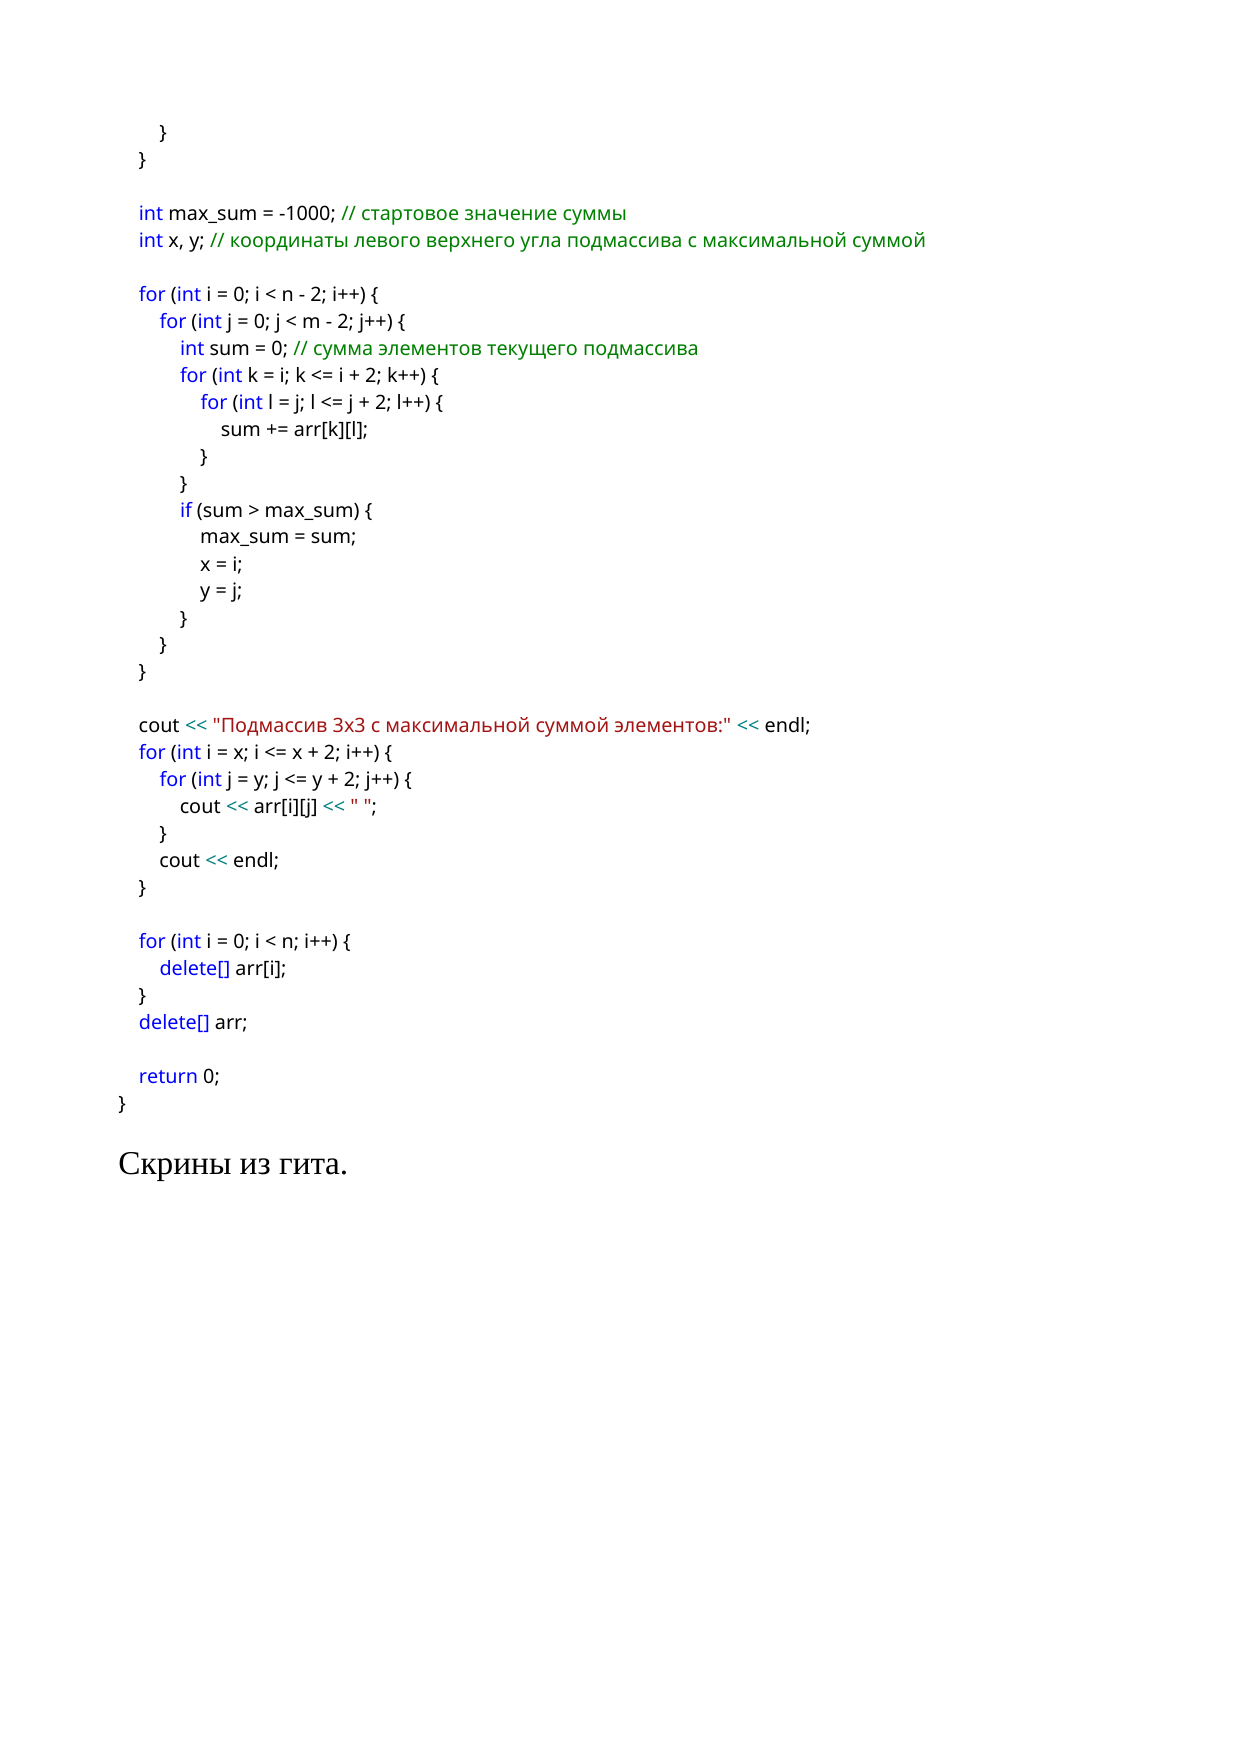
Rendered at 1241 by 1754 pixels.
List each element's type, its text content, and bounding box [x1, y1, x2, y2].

text } [118, 604, 1122, 631]
text int max_sum = -1000; // стартовое значение суммы [118, 199, 1122, 226]
text } [118, 819, 1122, 847]
text for (int i = x; i <= x + 2; i++) { [118, 739, 1122, 766]
text cout << arr[i][j] << " "; [118, 793, 1122, 819]
text if (sum > max_sum) { [118, 496, 1122, 523]
text x = i; [118, 550, 1122, 577]
text } [118, 145, 1122, 172]
text } [118, 442, 1122, 469]
text delete[] arr[i]; [118, 954, 1122, 981]
text for (int i = 0; i < n; i++) { [118, 927, 1122, 954]
text return 0; [118, 1062, 1122, 1089]
text for (int i = 0; i < n - 2; i++) { [118, 280, 1122, 307]
text Скрины из гита. [118, 1143, 1122, 1182]
text cout << endl; [118, 847, 1122, 873]
text } [118, 1089, 1122, 1116]
text } [118, 469, 1122, 496]
text delete[] arr; [118, 1008, 1122, 1035]
text int x, y; // координаты левого верхнего угла подмассива с максимальной суммой [118, 226, 1122, 253]
text max_sum = sum; [118, 523, 1122, 550]
text } [118, 118, 1122, 145]
text } [118, 981, 1122, 1008]
text for (int j = 0; j < m - 2; j++) { [118, 307, 1122, 334]
text for (int k = i; k <= i + 2; k++) { [118, 361, 1122, 388]
text cout << "Подмассив 3x3 с максимальной суммой элементов:" << endl; [118, 712, 1122, 739]
text } [118, 873, 1122, 901]
text int sum = 0; // сумма элементов текущего подмассива [118, 334, 1122, 361]
text } [118, 658, 1122, 685]
text for (int j = y; j <= y + 2; j++) { [118, 766, 1122, 793]
text y = j; [118, 577, 1122, 604]
text for (int l = j; l <= j + 2; l++) { [118, 388, 1122, 415]
text } [118, 631, 1122, 658]
text sum += arr[k][l]; [118, 415, 1122, 442]
